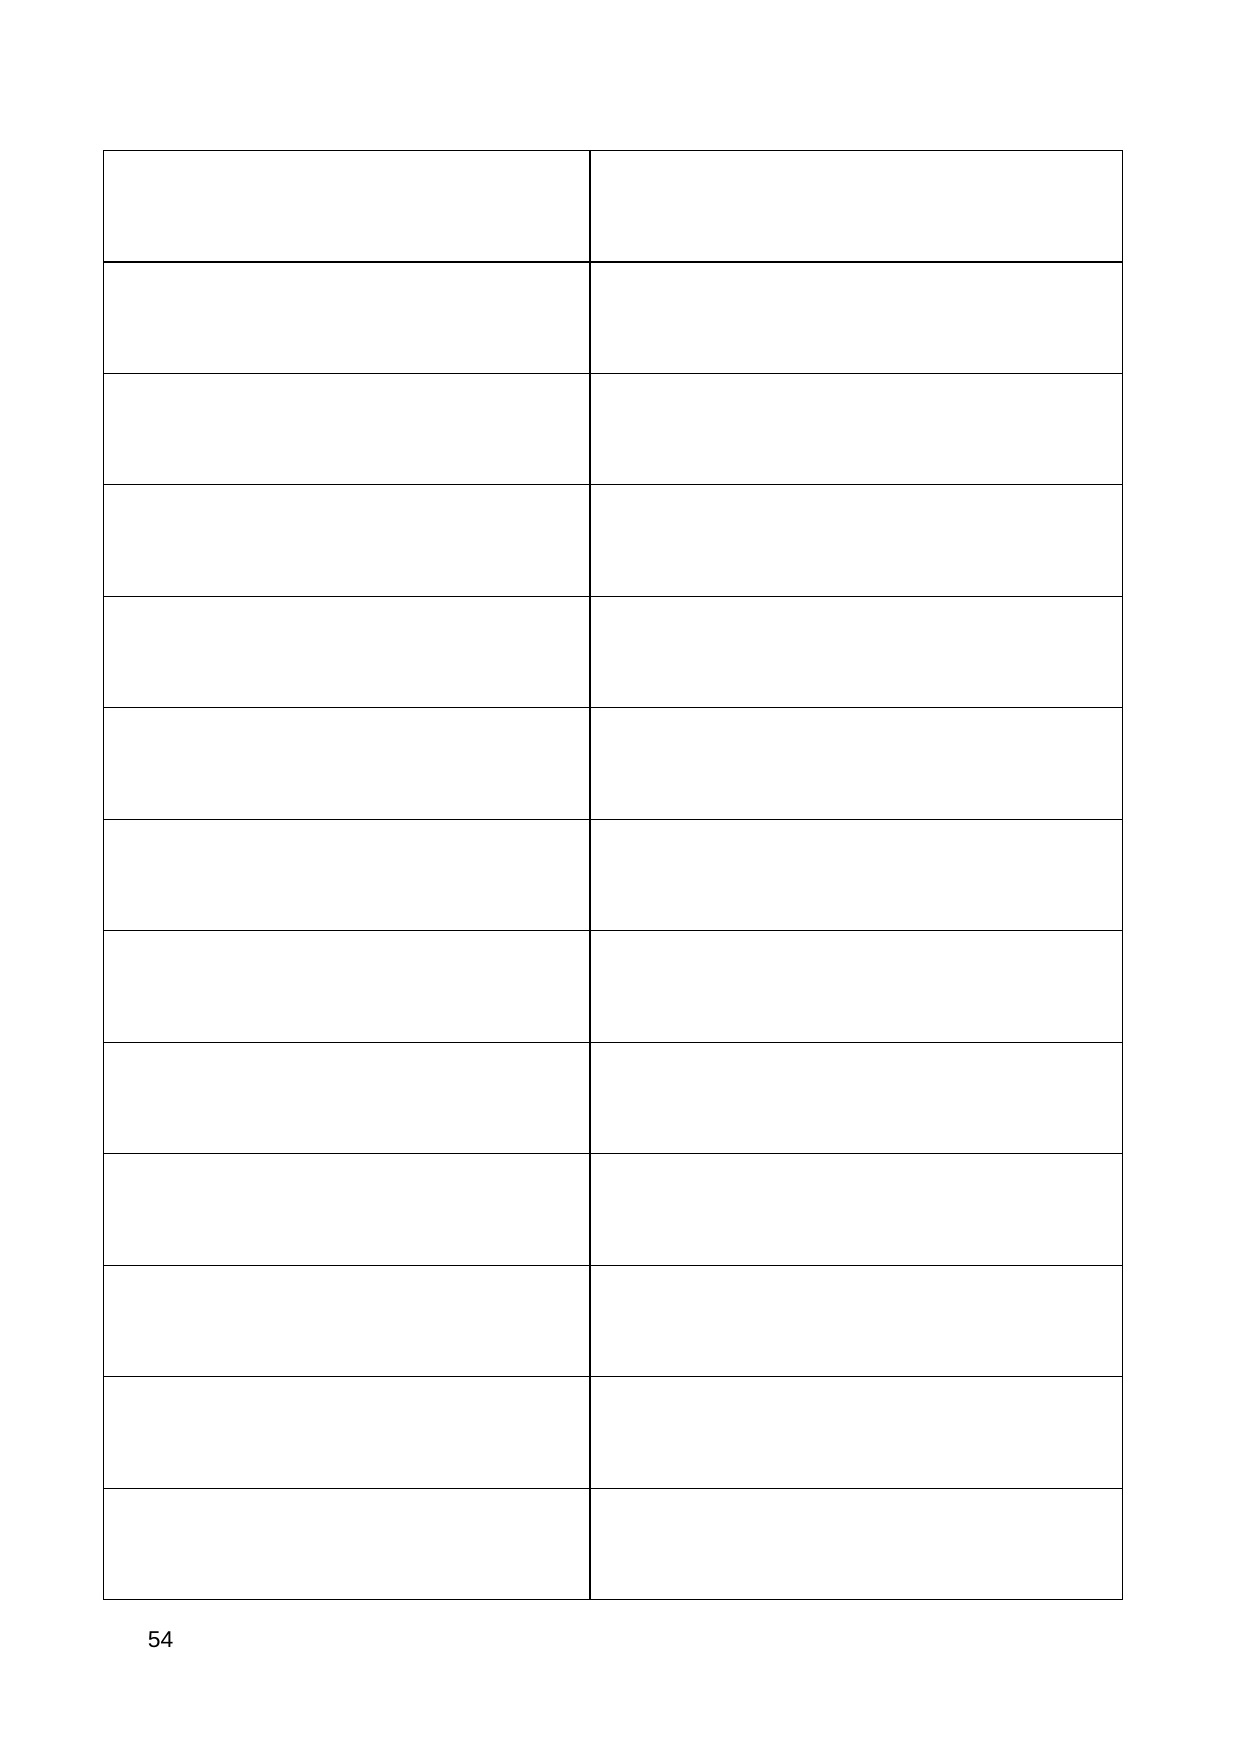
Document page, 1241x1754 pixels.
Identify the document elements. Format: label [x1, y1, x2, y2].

table_cell [104, 597, 589, 707]
table_cell [591, 151, 1122, 261]
table_cell [104, 1154, 589, 1264]
table_cell [104, 151, 589, 261]
table_cell [591, 708, 1122, 819]
table_cell [104, 708, 589, 819]
table_cell [591, 1043, 1122, 1153]
table_cell [591, 931, 1122, 1042]
table_cell [591, 485, 1122, 596]
table_cell [104, 485, 589, 596]
table_cell [104, 820, 589, 930]
table_cell [104, 1266, 589, 1376]
table_cell [591, 1489, 1122, 1599]
table_cell [591, 1377, 1122, 1487]
table_cell [104, 931, 589, 1042]
table_cell [104, 263, 589, 373]
table_cell [591, 820, 1122, 930]
table_cell [591, 1154, 1122, 1264]
table_cell [591, 263, 1122, 373]
table_cell [104, 1489, 589, 1599]
table_cell [591, 1266, 1122, 1376]
table_cell [104, 1043, 589, 1153]
table_cell [104, 374, 589, 484]
table_cell [591, 597, 1122, 707]
table_cell [591, 374, 1122, 484]
table_cell [104, 1377, 589, 1487]
